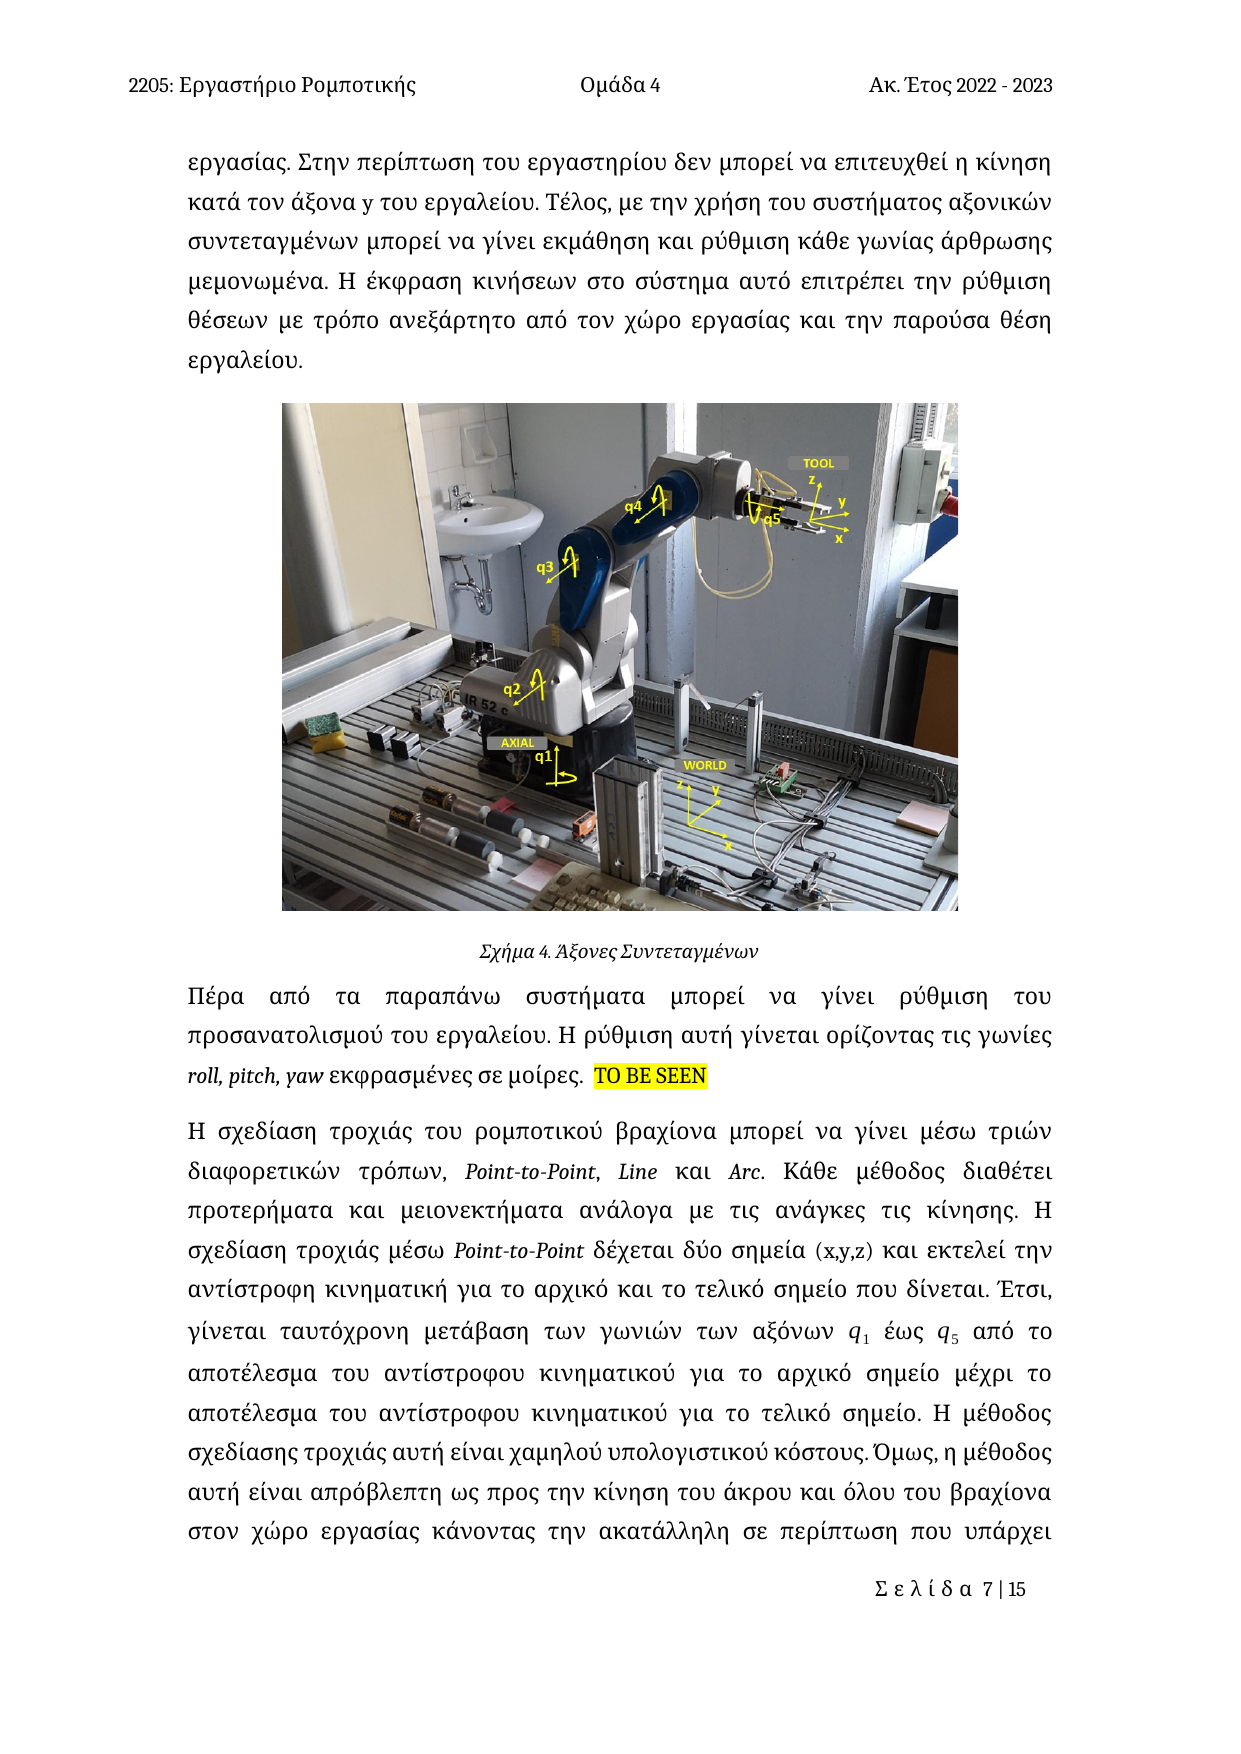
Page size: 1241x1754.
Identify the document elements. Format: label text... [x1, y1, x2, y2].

text Πέρα από τα παραπάνω συστήματα μπορεί να γίνει ρύθμιση του προσανατολισμού του εργαλείου. Η ρύθμιση αυτή γίνεται ορίζοντας τις γωνίες roll, pitch, yaw εκφρασμένες σε μοίρες. TO BE SEEN [187, 984, 1053, 1089]
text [187, 150, 1053, 374]
text Σχήμα 4. Άξονες Συντεταγμένων [187, 941, 1053, 963]
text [187, 1119, 1053, 1545]
picture [282, 403, 959, 911]
